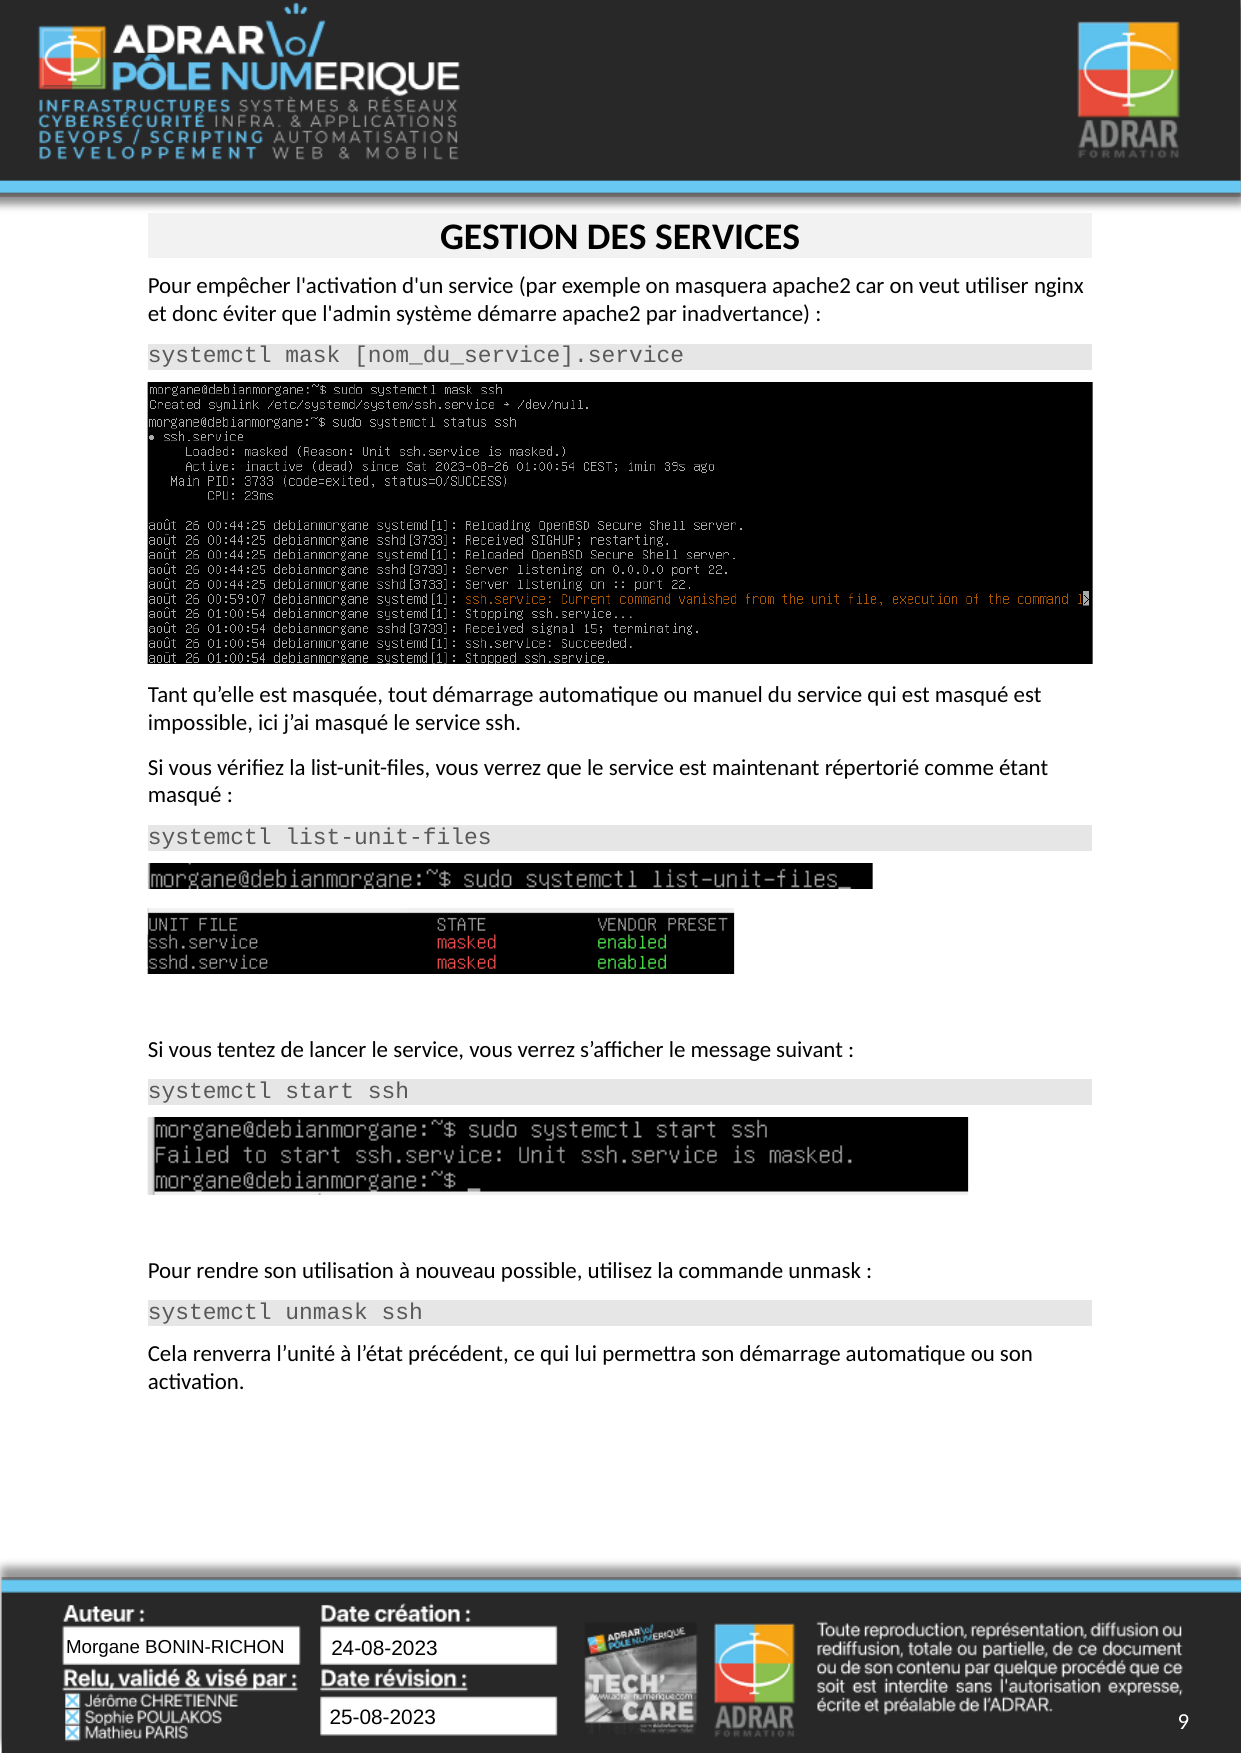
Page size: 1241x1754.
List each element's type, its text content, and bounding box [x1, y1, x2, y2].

text systemctl start ssh [148, 1079, 1092, 1105]
picture [1, 1577, 1241, 1753]
text Tant qu’elle est masquée, tout démarrage automatique ou manuel du service qui est masqué est impossible, ici j’ai masqué le service ssh. [148, 680, 1092, 736]
text Cela renverra l’unité à l’état précédent, ce qui lui permettra son démarrage automatique ou son activation. [148, 1339, 1092, 1395]
text systemctl unmask ssh [148, 1300, 1092, 1326]
picture [0, 0, 1241, 197]
text systemctl mask [nom_du_service].service [148, 344, 1092, 370]
text Si vous vérifiez la list-unit-files, vous verrez que le service est maintenant répertorié comme étant masqué : [148, 753, 1092, 809]
text Pour rendre son utilisation à nouveau possible, utilisez la commande unmask : [148, 1256, 1092, 1284]
text Pour empêcher l'activation d'un service (par exemple on masquera apache2 car on veut utiliser nginx et donc éviter que l'admin système démarre apache2 par inadvertance) : [148, 271, 1092, 327]
text systemctl list-unit-files [148, 825, 1092, 851]
picture [147, 1117, 969, 1195]
picture [147, 908, 735, 974]
picture [147, 863, 873, 889]
picture [147, 382, 1093, 664]
text Si vous tentez de lancer le service, vous verrez s’afficher le message suivant : [148, 1035, 1092, 1063]
